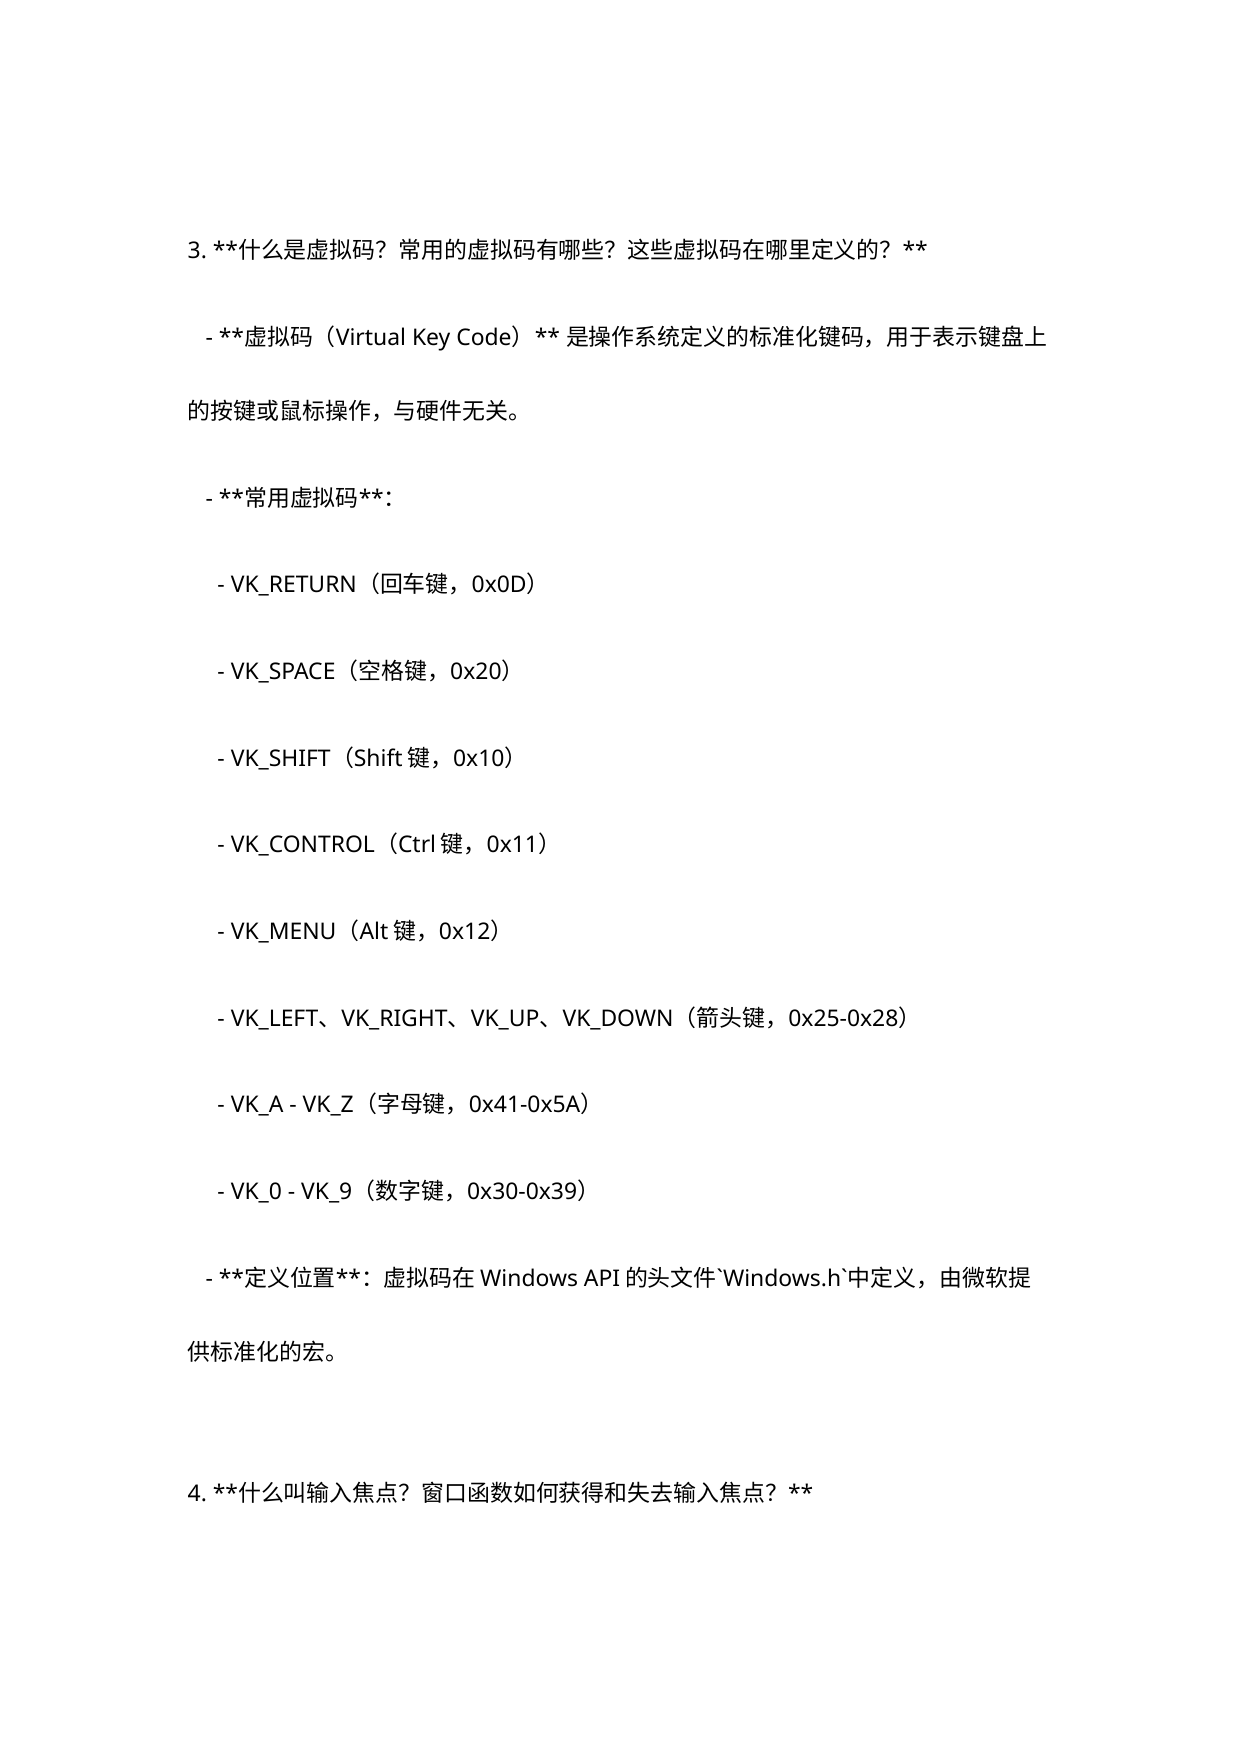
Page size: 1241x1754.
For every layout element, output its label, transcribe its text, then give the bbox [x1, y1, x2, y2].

text - **常用虚拟码**： [187, 464, 1053, 529]
text - VK_MENU（Alt键，0x12） [187, 897, 1053, 962]
text - VK_0 - VK_9（数字键，0x30-0x39） [187, 1157, 1053, 1222]
text - VK_RETURN（回车键，0x0D） [187, 550, 1053, 615]
text - **虚拟码（Virtual Key Code）** 是操作系统定义的标准化键码，用于表示键盘上的按键或鼠标操作，与硬件无关。 [187, 302, 1053, 442]
text - VK_LEFT、VK_RIGHT、VK_UP、VK_DOWN（箭头键，0x25-0x28） [187, 984, 1053, 1049]
text - VK_CONTROL（Ctrl键，0x11） [187, 810, 1053, 875]
text - VK_SPACE（空格键，0x20） [187, 637, 1053, 702]
text - **定义位置**：虚拟码在Windows API的头文件`Windows.h`中定义，由微软提供标准化的宏。 [187, 1244, 1053, 1383]
text - VK_A - VK_Z（字母键，0x41-0x5A） [187, 1070, 1053, 1135]
text - VK_SHIFT（Shift键，0x10） [187, 724, 1053, 789]
text 4. **什么叫输入焦点？窗口函数如何获得和失去输入焦点？** [187, 1459, 1053, 1524]
text 3. **什么是虚拟码？常用的虚拟码有哪些？这些虚拟码在哪里定义的？** [187, 216, 1053, 281]
